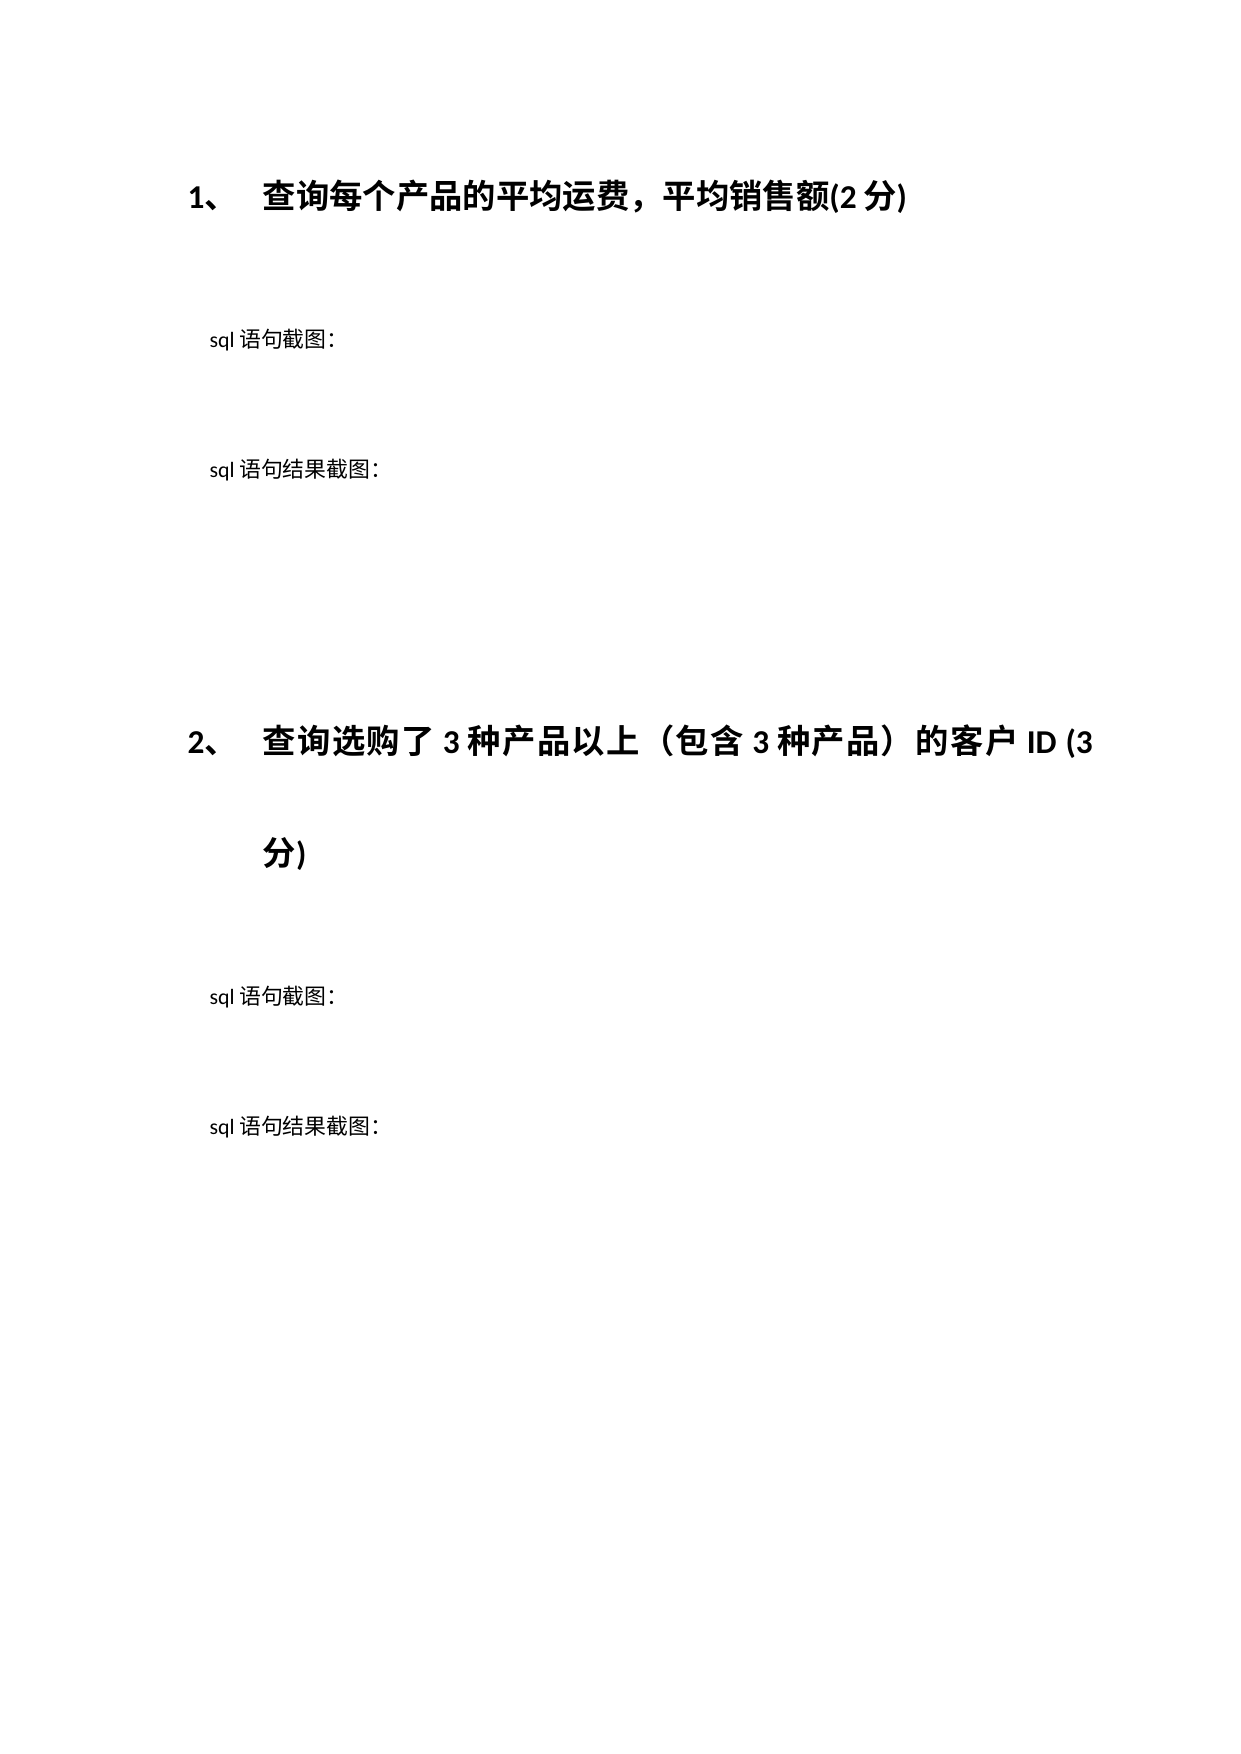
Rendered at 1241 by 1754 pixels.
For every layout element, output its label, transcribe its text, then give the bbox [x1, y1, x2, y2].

subtitle 查询选购了3种产品以上（包含3种产品）的客户ID (3分) [187, 706, 1093, 884]
text sql语句截图： [187, 978, 1093, 1011]
text sql语句结果截图： [187, 1108, 1093, 1141]
text sql语句结果截图： [187, 452, 1093, 484]
text sql语句截图： [187, 322, 1093, 354]
subtitle 查询每个产品的平均运费，平均销售额(2分) [187, 162, 1093, 227]
